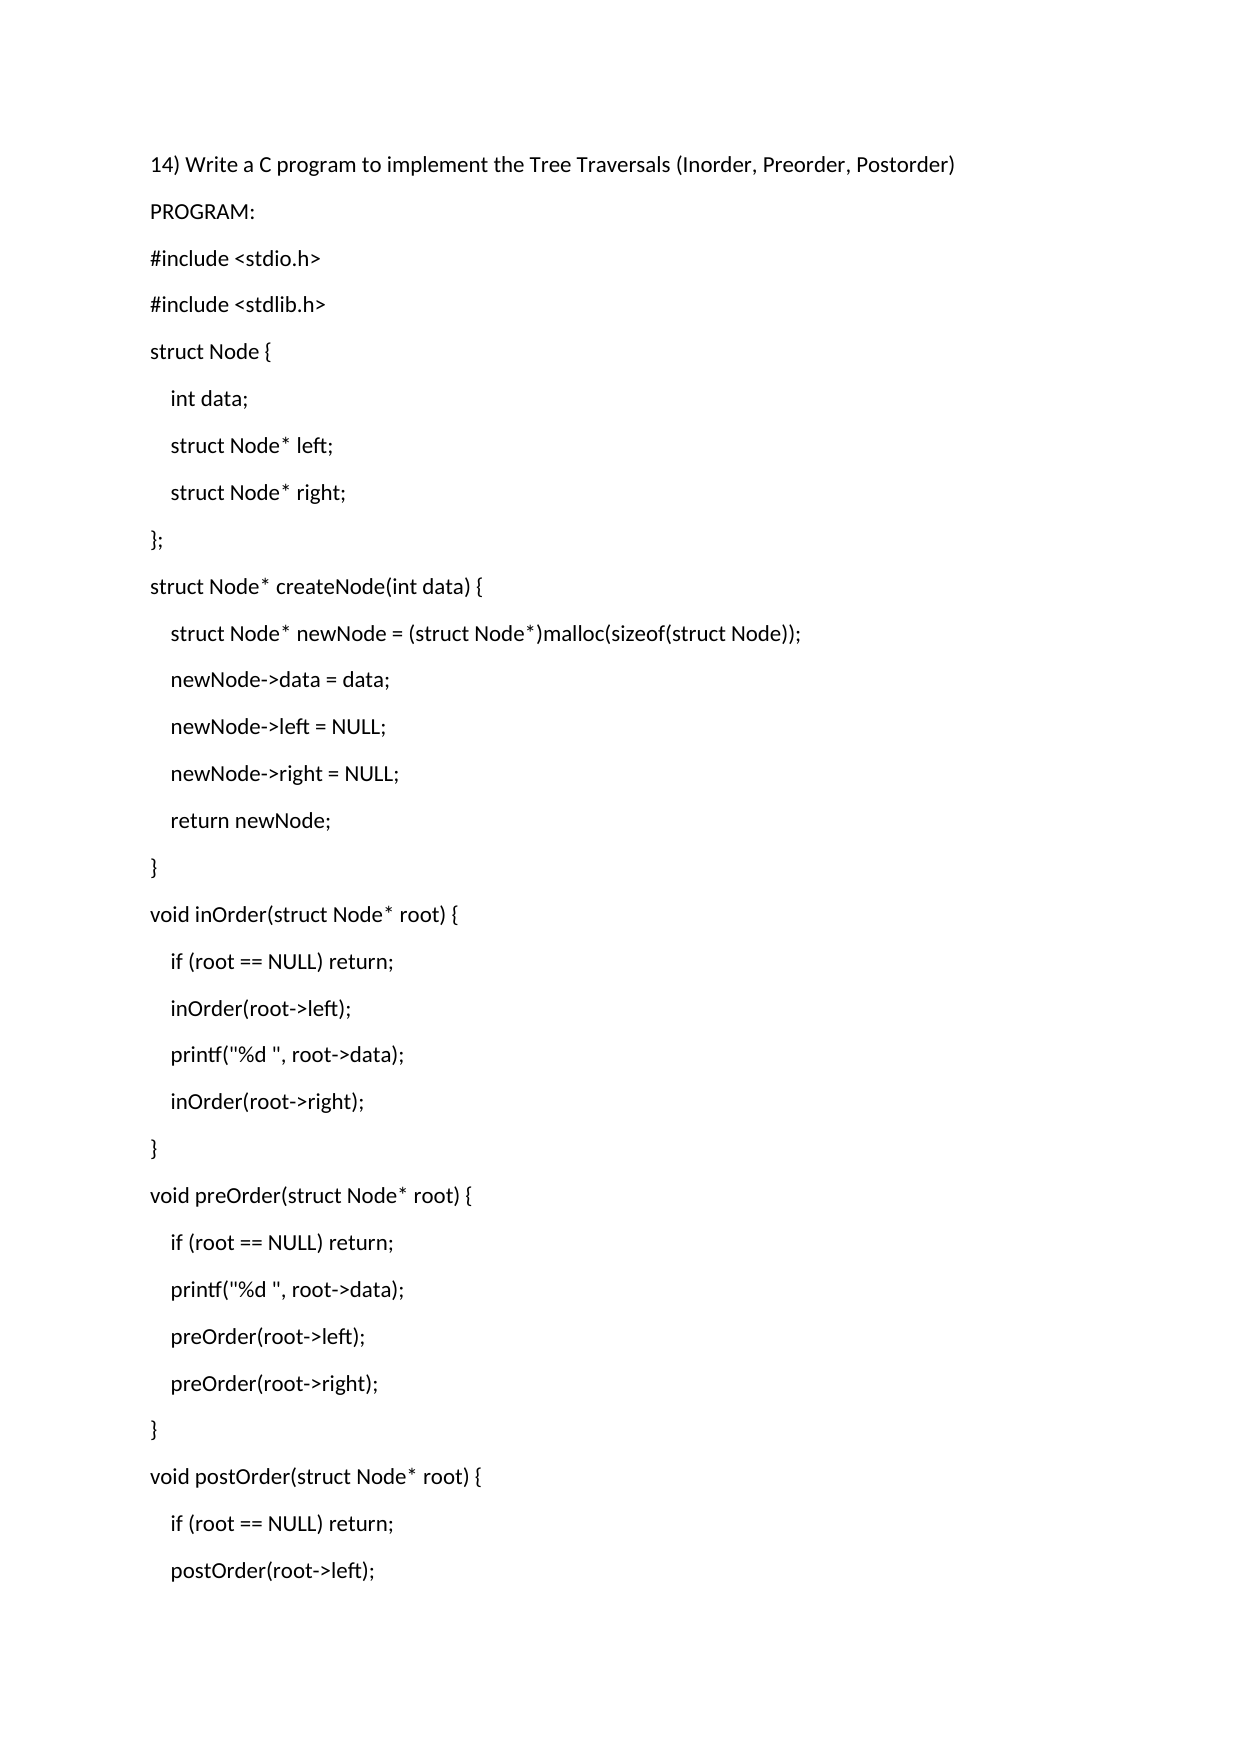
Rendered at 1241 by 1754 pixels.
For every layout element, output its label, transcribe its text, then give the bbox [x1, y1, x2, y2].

text postOrder(root->left); [150, 1556, 1090, 1584]
text newNode->right = NULL; [150, 759, 1090, 787]
text 14) Write a C program to implement the Tree Traversals (Inorder, Preorder, Postorder) [150, 150, 1090, 178]
text struct Node { [150, 337, 1090, 366]
text void preOrder(struct Node* root) { [150, 1181, 1090, 1209]
text inOrder(root->left); [150, 994, 1090, 1022]
text int data; [150, 384, 1090, 412]
text inOrder(root->right); [150, 1087, 1090, 1116]
text } [150, 1416, 1090, 1444]
text printf("%d ", root->data); [150, 1041, 1090, 1069]
text struct Node* createNode(int data) { [150, 572, 1090, 600]
text preOrder(root->right); [150, 1369, 1090, 1397]
text #include <stdlib.h> [150, 291, 1090, 319]
text preOrder(root->left); [150, 1322, 1090, 1350]
text } [150, 853, 1090, 881]
text struct Node* left; [150, 431, 1090, 459]
text newNode->left = NULL; [150, 712, 1090, 741]
text struct Node* right; [150, 478, 1090, 506]
text #include <stdio.h> [150, 244, 1090, 272]
text printf("%d ", root->data); [150, 1275, 1090, 1303]
text if (root == NULL) return; [150, 1228, 1090, 1256]
text } [150, 1134, 1090, 1162]
text }; [150, 525, 1090, 553]
text void postOrder(struct Node* root) { [150, 1462, 1090, 1491]
text PROGRAM: [150, 197, 1090, 225]
text if (root == NULL) return; [150, 947, 1090, 975]
text void inOrder(struct Node* root) { [150, 900, 1090, 928]
text struct Node* newNode = (struct Node*)malloc(sizeof(struct Node)); [150, 619, 1090, 647]
text if (root == NULL) return; [150, 1509, 1090, 1537]
text return newNode; [150, 806, 1090, 834]
text newNode->data = data; [150, 666, 1090, 694]
